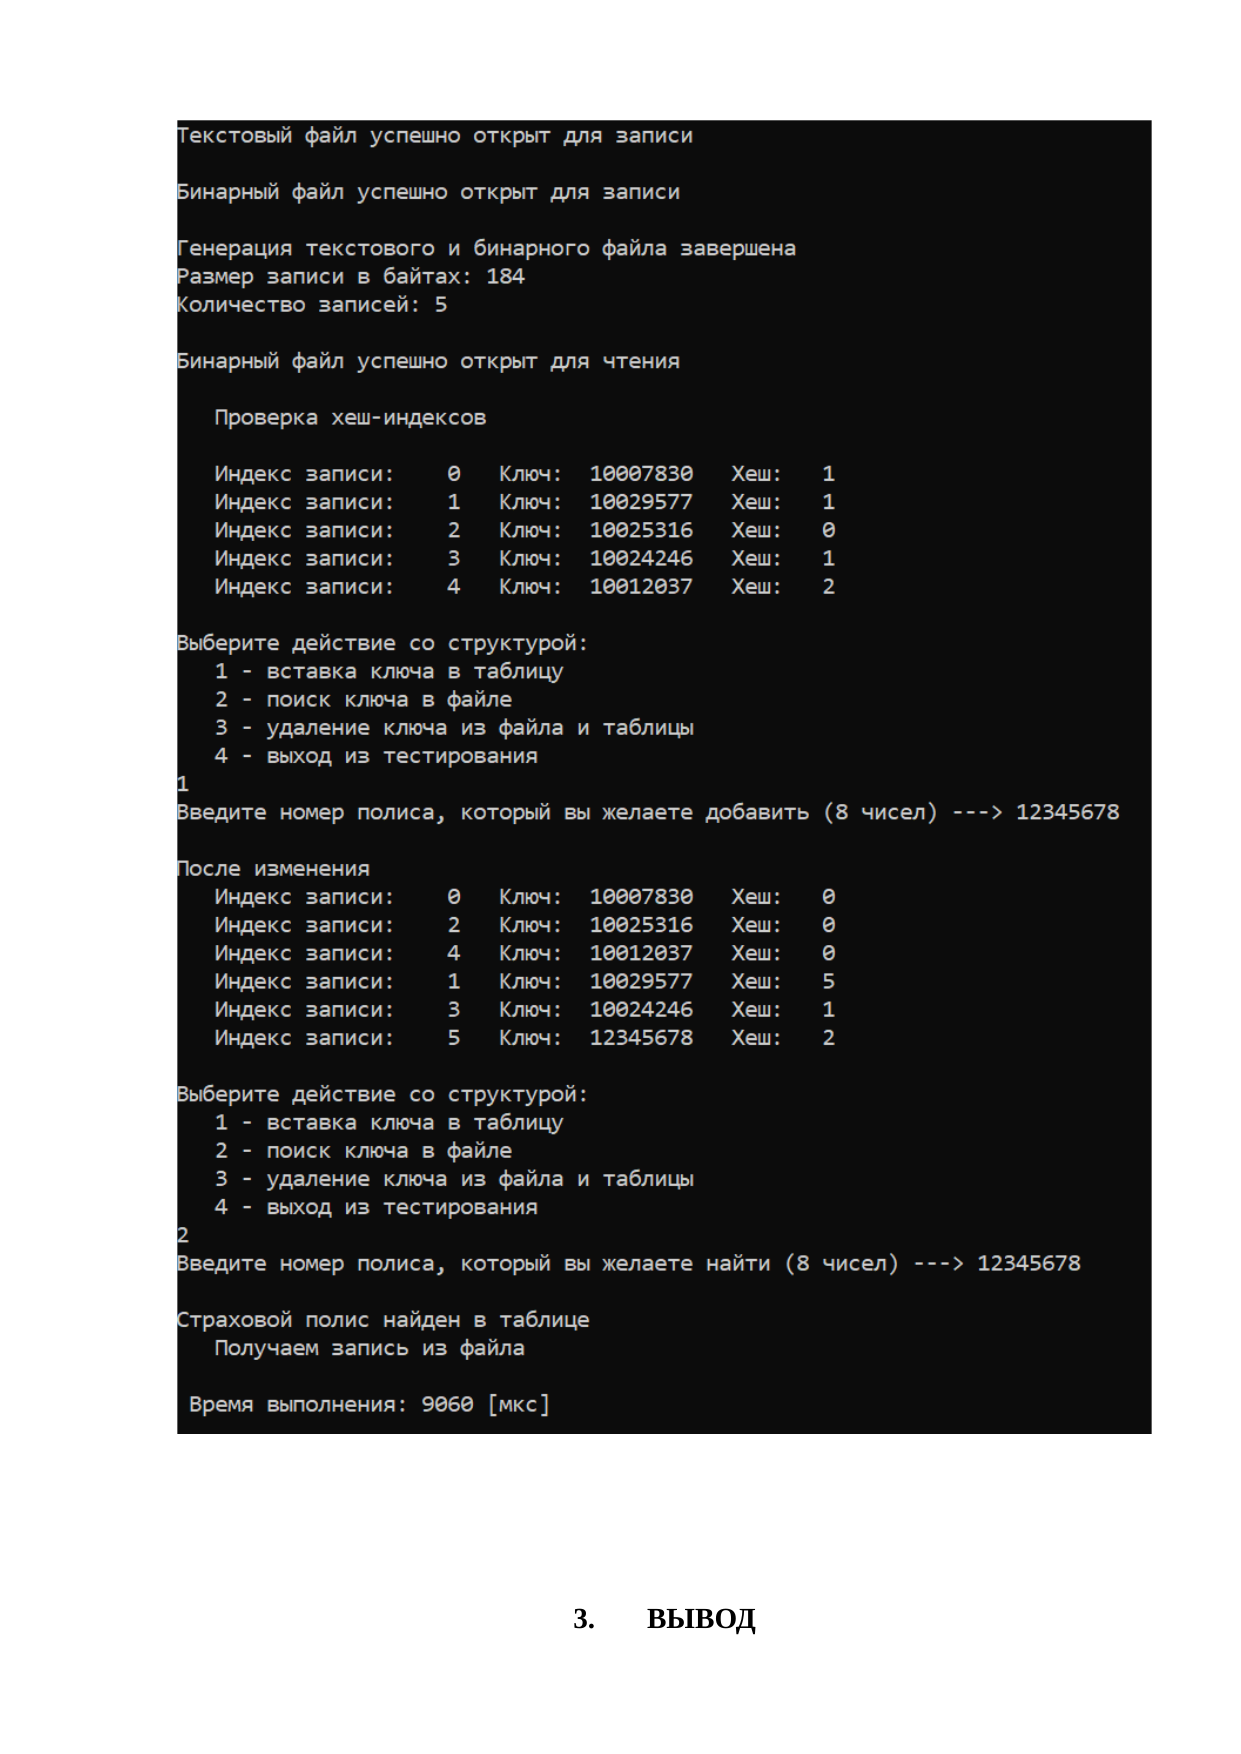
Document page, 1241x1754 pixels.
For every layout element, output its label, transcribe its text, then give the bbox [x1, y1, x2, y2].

list ВЫВОД [177, 1601, 1152, 1634]
picture [177, 118, 1152, 1434]
